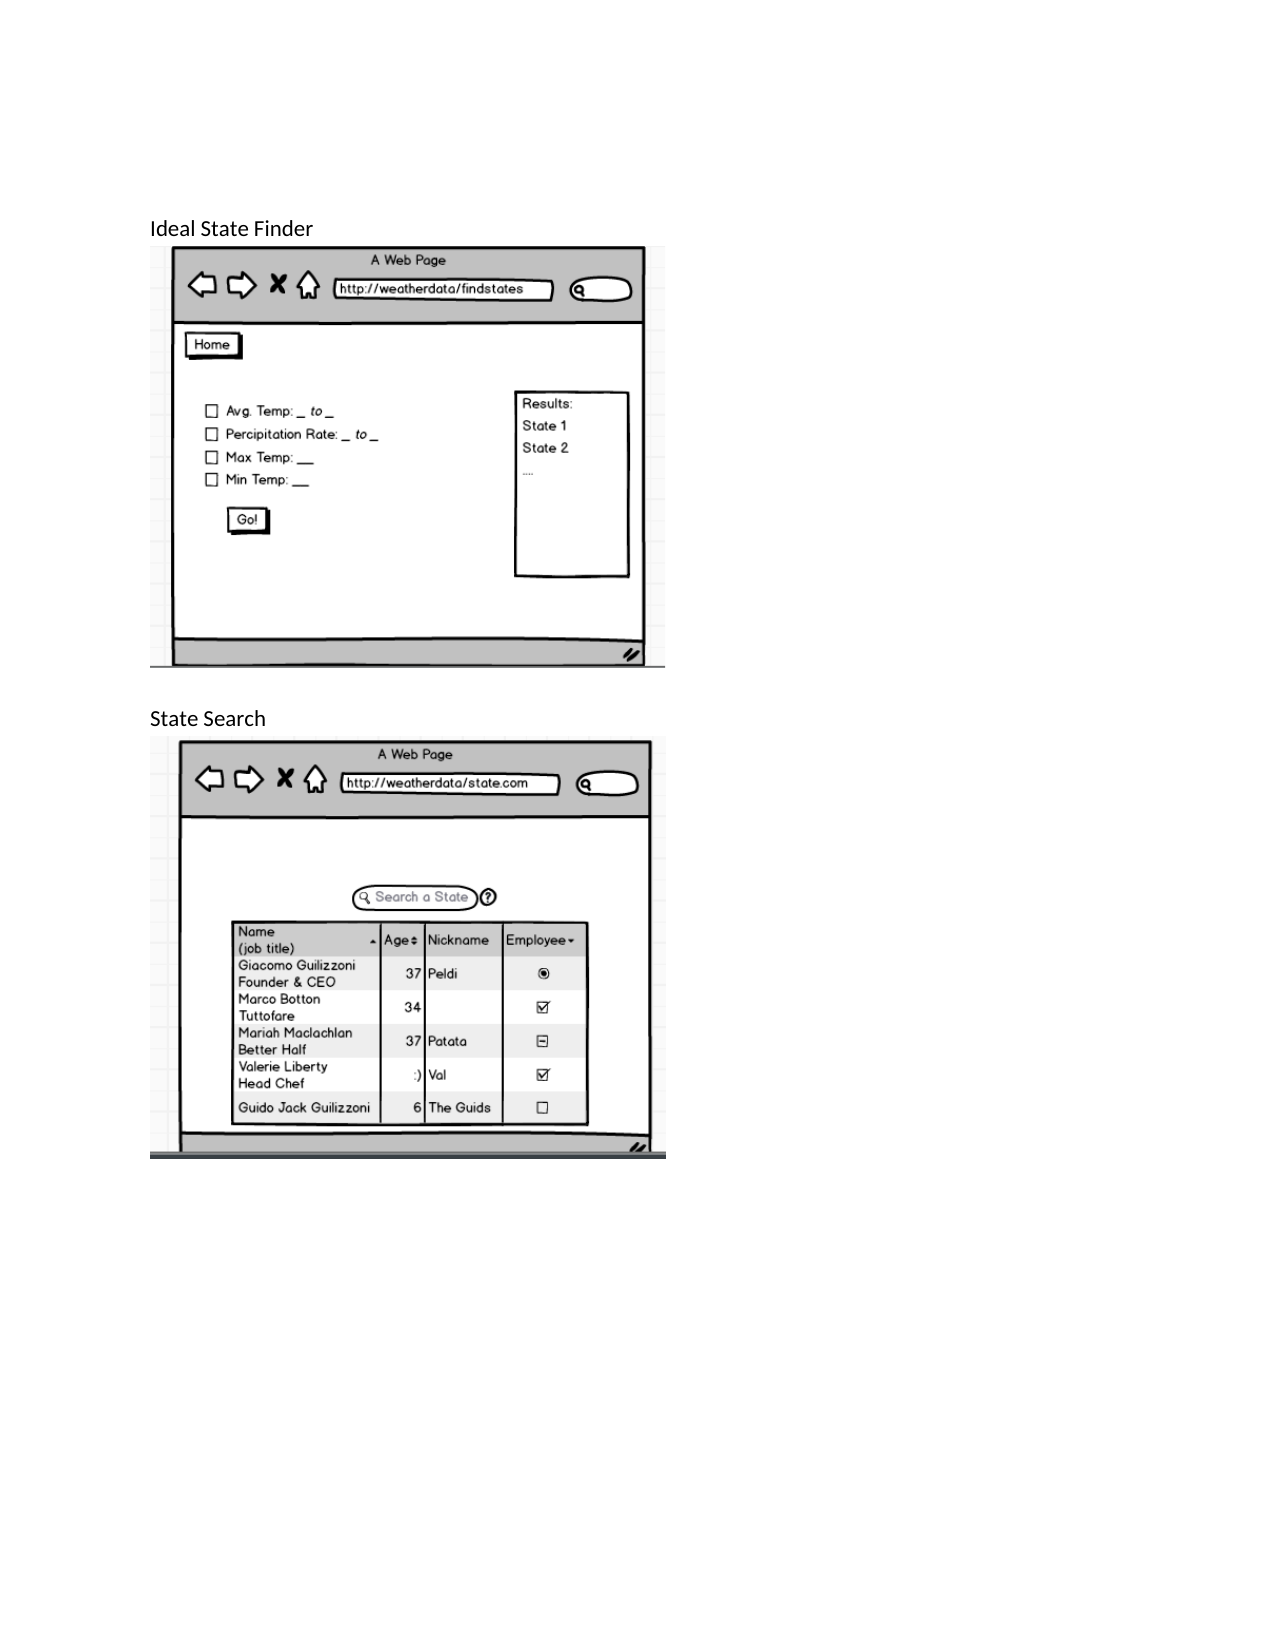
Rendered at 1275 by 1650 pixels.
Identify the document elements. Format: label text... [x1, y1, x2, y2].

picture [150, 736, 666, 1159]
text State Search [150, 704, 1125, 732]
text Ideal State Finder [150, 214, 1125, 242]
picture [150, 246, 666, 668]
